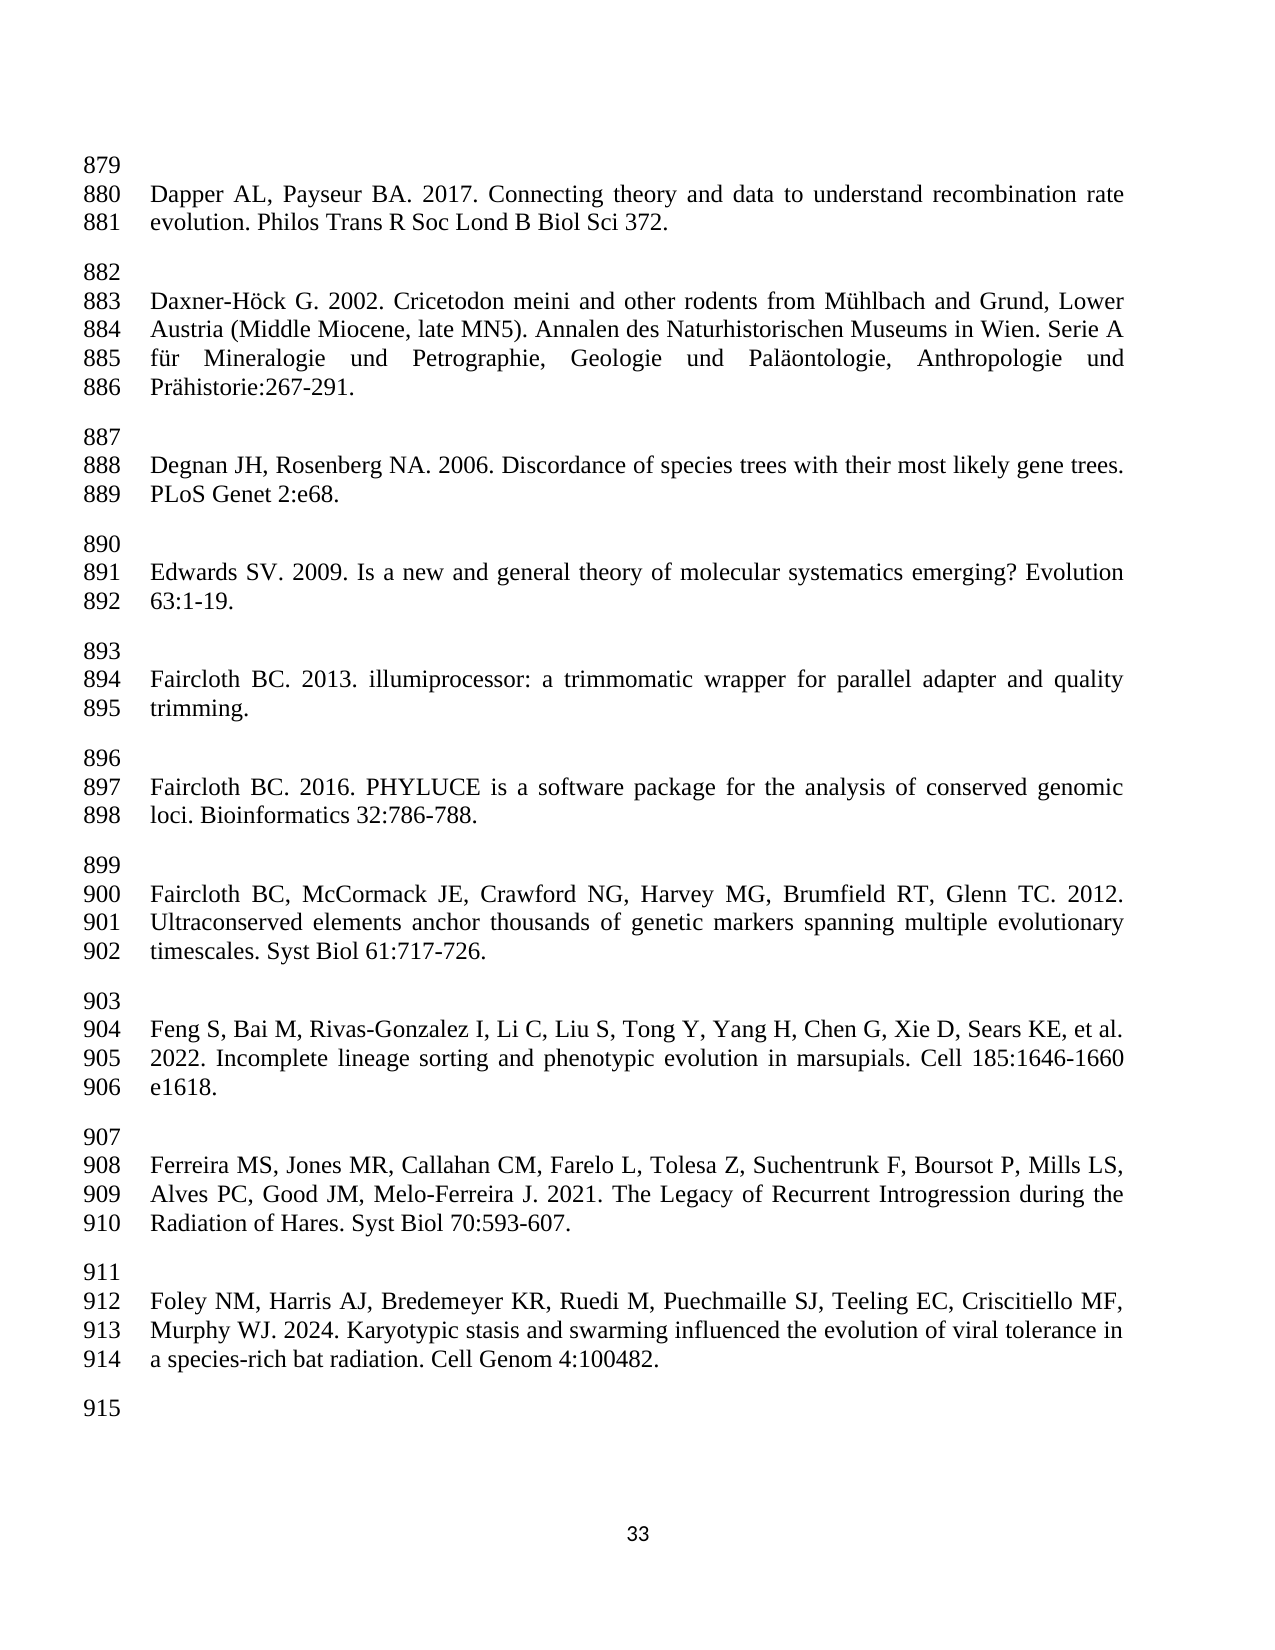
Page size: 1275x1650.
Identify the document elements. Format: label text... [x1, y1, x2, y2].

text Foley NM, Harris AJ, Bredemeyer KR, Ruedi M, Puechmaille SJ, Teeling EC, Criscitiello MF, Murphy WJ. 2024. Karyotypic stasis and swarming influenced the evolution of viral tolerance in a species-rich bat radiation. Cell Genom 4:100482. [150, 1286, 1125, 1372]
text Faircloth BC, McCormack JE, Crawford NG, Harvey MG, Brumfield RT, Glenn TC. 2012. Ultraconserved elements anchor thousands of genetic markers spanning multiple evolutionary timescales. Syst Biol 61:717-726. [150, 879, 1125, 965]
text Degnan JH, Rosenberg NA. 2006. Discordance of species trees with their most likely gene trees. PLoS Genet 2:e68. [150, 450, 1125, 508]
text Feng S, Bai M, Rivas-Gonzalez I, Li C, Liu S, Tong Y, Yang H, Chen G, Xie D, Sears KE, et al. 2022. Incomplete lineage sorting and phenotypic evolution in marsupials. Cell 185:1646-1660 e1618. [150, 1014, 1125, 1101]
text Daxner-Höck G. 2002. Cricetodon meini and other rodents from Mühlbach and Grund, Lower Austria (Middle Miocene, late MN5). Annalen des Naturhistorischen Museums in Wien. Serie A für Mineralogie und Petrographie, Geologie und Paläontologie, Anthropologie und Prähistorie:267-291. [150, 286, 1125, 401]
text Faircloth BC. 2013. illumiprocessor: a trimmomatic wrapper for parallel adapter and quality trimming. [150, 664, 1125, 722]
text Faircloth BC. 2016. PHYLUCE is a software package for the analysis of conserved genomic loci. Bioinformatics 32:786-788. [150, 772, 1125, 829]
text Dapper AL, Payseur BA. 2017. Connecting theory and data to understand recombination rate evolution. Philos Trans R Soc Lond B Biol Sci 372. [150, 179, 1125, 236]
text Ferreira MS, Jones MR, Callahan CM, Farelo L, Tolesa Z, Suchentrunk F, Boursot P, Mills LS, Alves PC, Good JM, Melo-Ferreira J. 2021. The Legacy of Recurrent Introgression during the Radiation of Hares. Syst Biol 70:593-607. [150, 1150, 1125, 1237]
text Edwards SV. 2009. Is a new and general theory of molecular systematics emerging? Evolution 63:1-19. [150, 557, 1125, 615]
